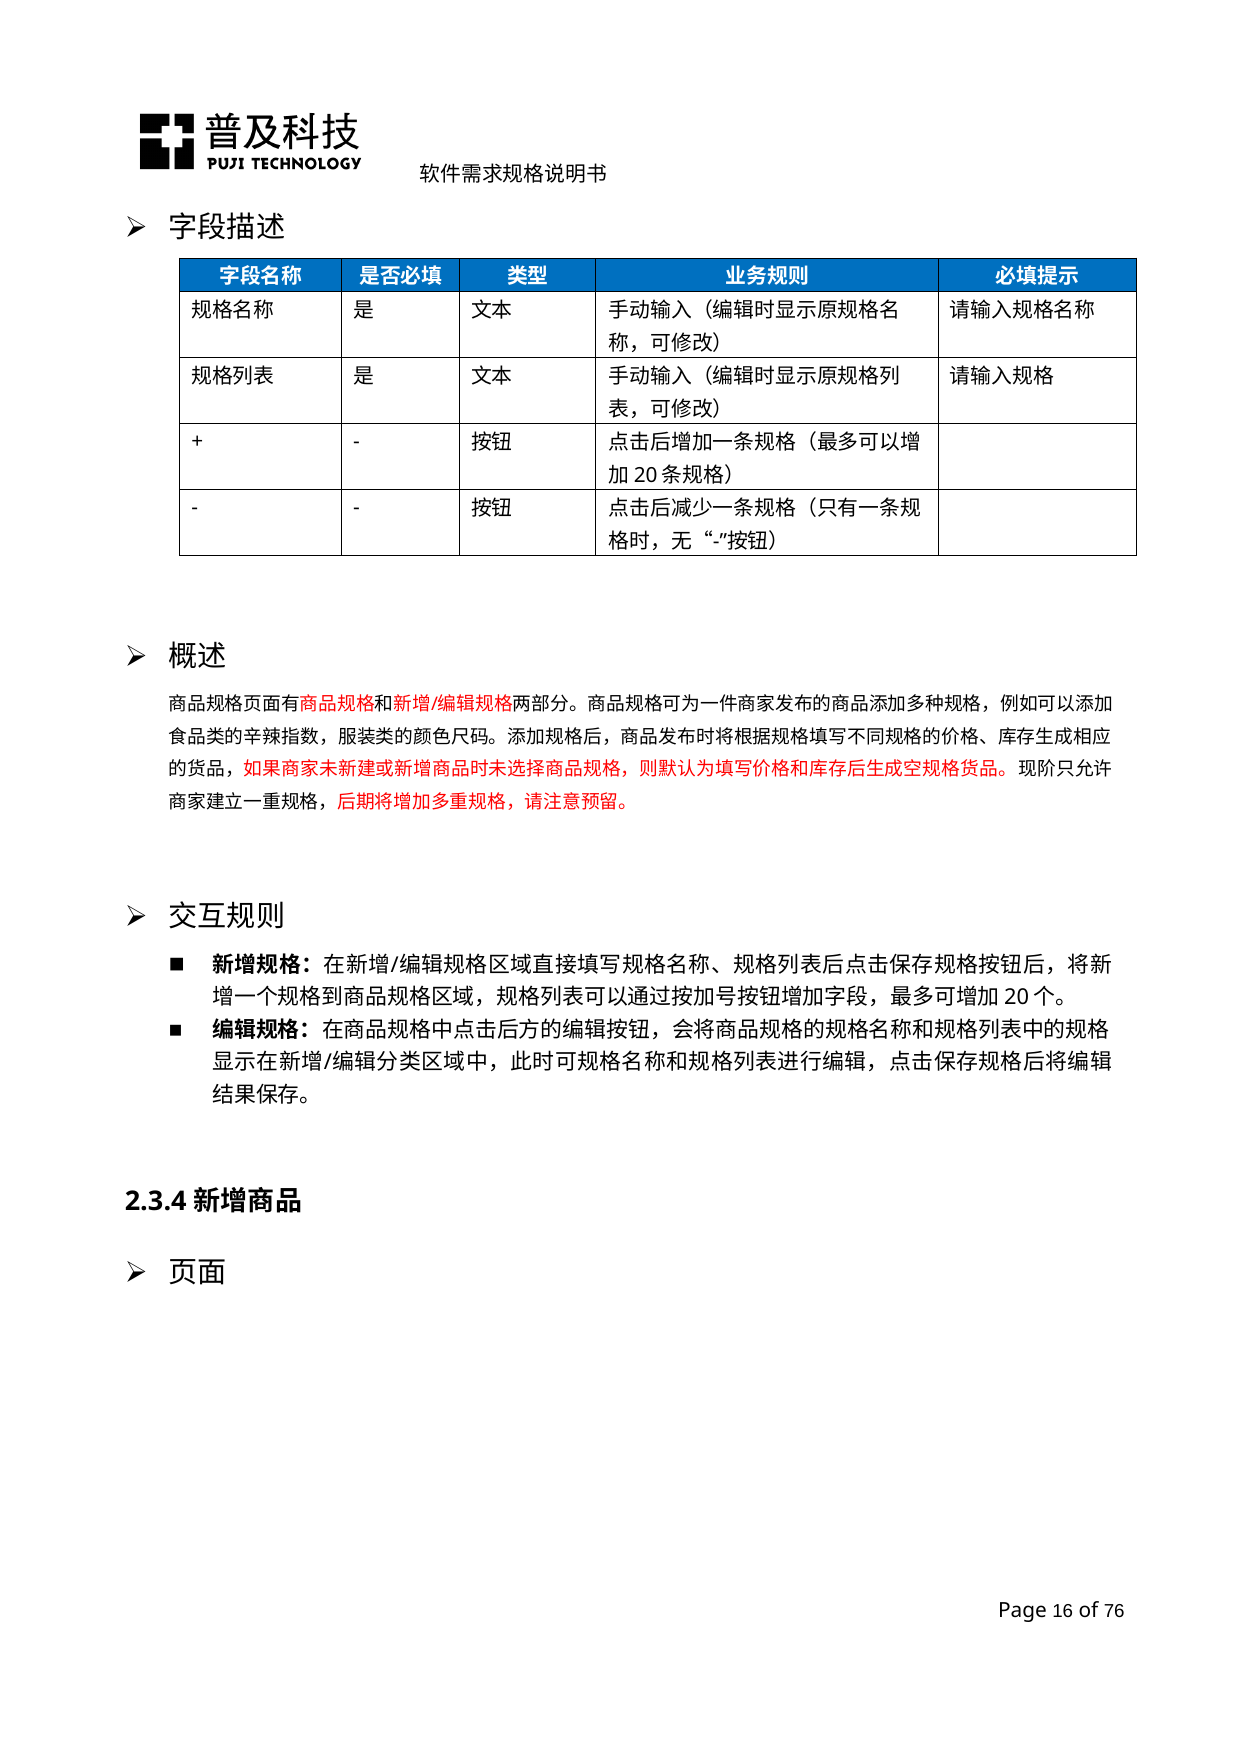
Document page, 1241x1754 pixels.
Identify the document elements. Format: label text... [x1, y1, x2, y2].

table_cell 请输入规格 [939, 358, 1136, 423]
table_cell 点击后增加一条规格（最多可以增加20条规格） [596, 424, 938, 489]
table_header 必填提示 [939, 259, 1136, 291]
table_header 字段名称 [180, 259, 341, 291]
list 页面 [124, 1238, 1113, 1303]
table_cell [939, 424, 1136, 489]
table_cell 规格名称 [180, 292, 341, 357]
table_cell 是 [342, 358, 459, 423]
table_header 类型 [460, 259, 595, 291]
list 字段描述 [124, 193, 1113, 258]
table_header 业务规则 [596, 259, 938, 291]
table_cell 文本 [460, 292, 595, 357]
table_cell - [342, 490, 459, 555]
subtitle 新增商品 [124, 1166, 1113, 1231]
table_cell 请输入规格名称 [939, 292, 1136, 357]
table_cell - [180, 490, 341, 555]
table_cell [939, 490, 1136, 555]
table_cell 文本 [460, 358, 595, 423]
table_cell 按钮 [460, 490, 595, 555]
table_cell 规格列表 [180, 358, 341, 423]
list 新增规格：在新增/编辑规格区域直接填写规格名称、规格列表后点击保存规格按钮后，将新增一个规格到商品规格区域，规格列表可以通过按加号按钮增加字段，最多可增加20个。 [168, 946, 1113, 1011]
table_cell 手动输入（编辑时显示原规格名称，可修改） [596, 292, 938, 357]
table_header 是否必填 [342, 259, 459, 291]
list 交互规则 [124, 881, 1113, 946]
table_cell 按钮 [460, 424, 595, 489]
table_cell - [342, 424, 459, 489]
table_cell + [180, 424, 341, 489]
table_cell 手动输入（编辑时显示原规格列表，可修改） [596, 358, 938, 423]
picture [124, 103, 365, 182]
list 概述 [124, 621, 1113, 686]
table_cell 点击后减少一条规格（只有一条规格时，无“-”按钮） [596, 490, 938, 555]
table_cell 是 [342, 292, 459, 357]
list 商品规格页面有商品规格和新增/编辑规格两部分。商品规格可为一件商家发布的商品添加多种规格，例如可以添加食品类的辛辣指数，服装类的颜色尺码。添加规格后，商品发布时将根据规格填写不同规格的价格、库存生成相应的货品，如果商家未新建或新增商品时未选择商品规格，则默认为填写价格和库存后生成空规格货品。现阶只允许商家建立一重规格，后期将增加多重规格，请注意预留。 [168, 686, 1113, 816]
list 编辑规格：在商品规格中点击后方的编辑按钮，会将商品规格的规格名称和规格列表中的规格显示在新增/编辑分类区域中，此时可规格名称和规格列表进行编辑，点击保存规格后将编辑结果保存。 [168, 1011, 1113, 1109]
